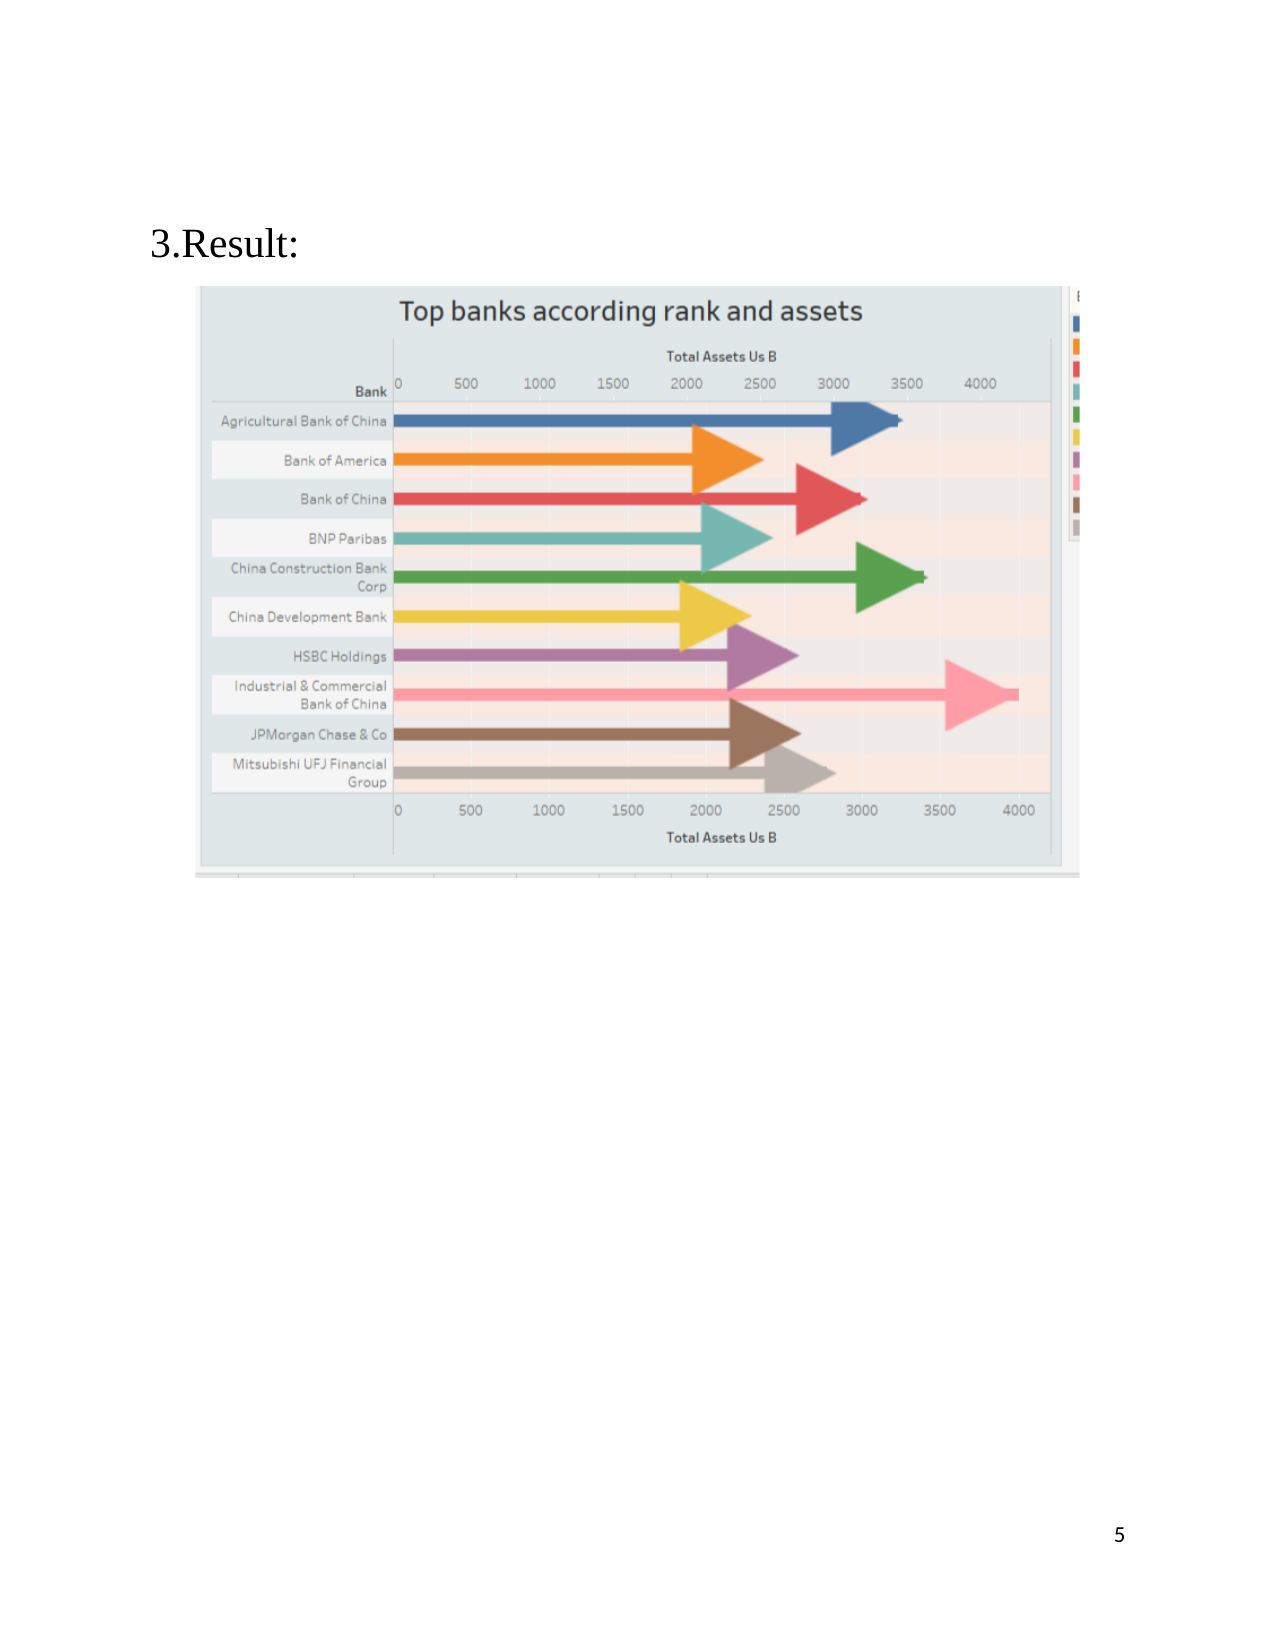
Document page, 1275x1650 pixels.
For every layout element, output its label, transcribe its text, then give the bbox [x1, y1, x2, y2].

text 3.Result: [150, 218, 1125, 266]
